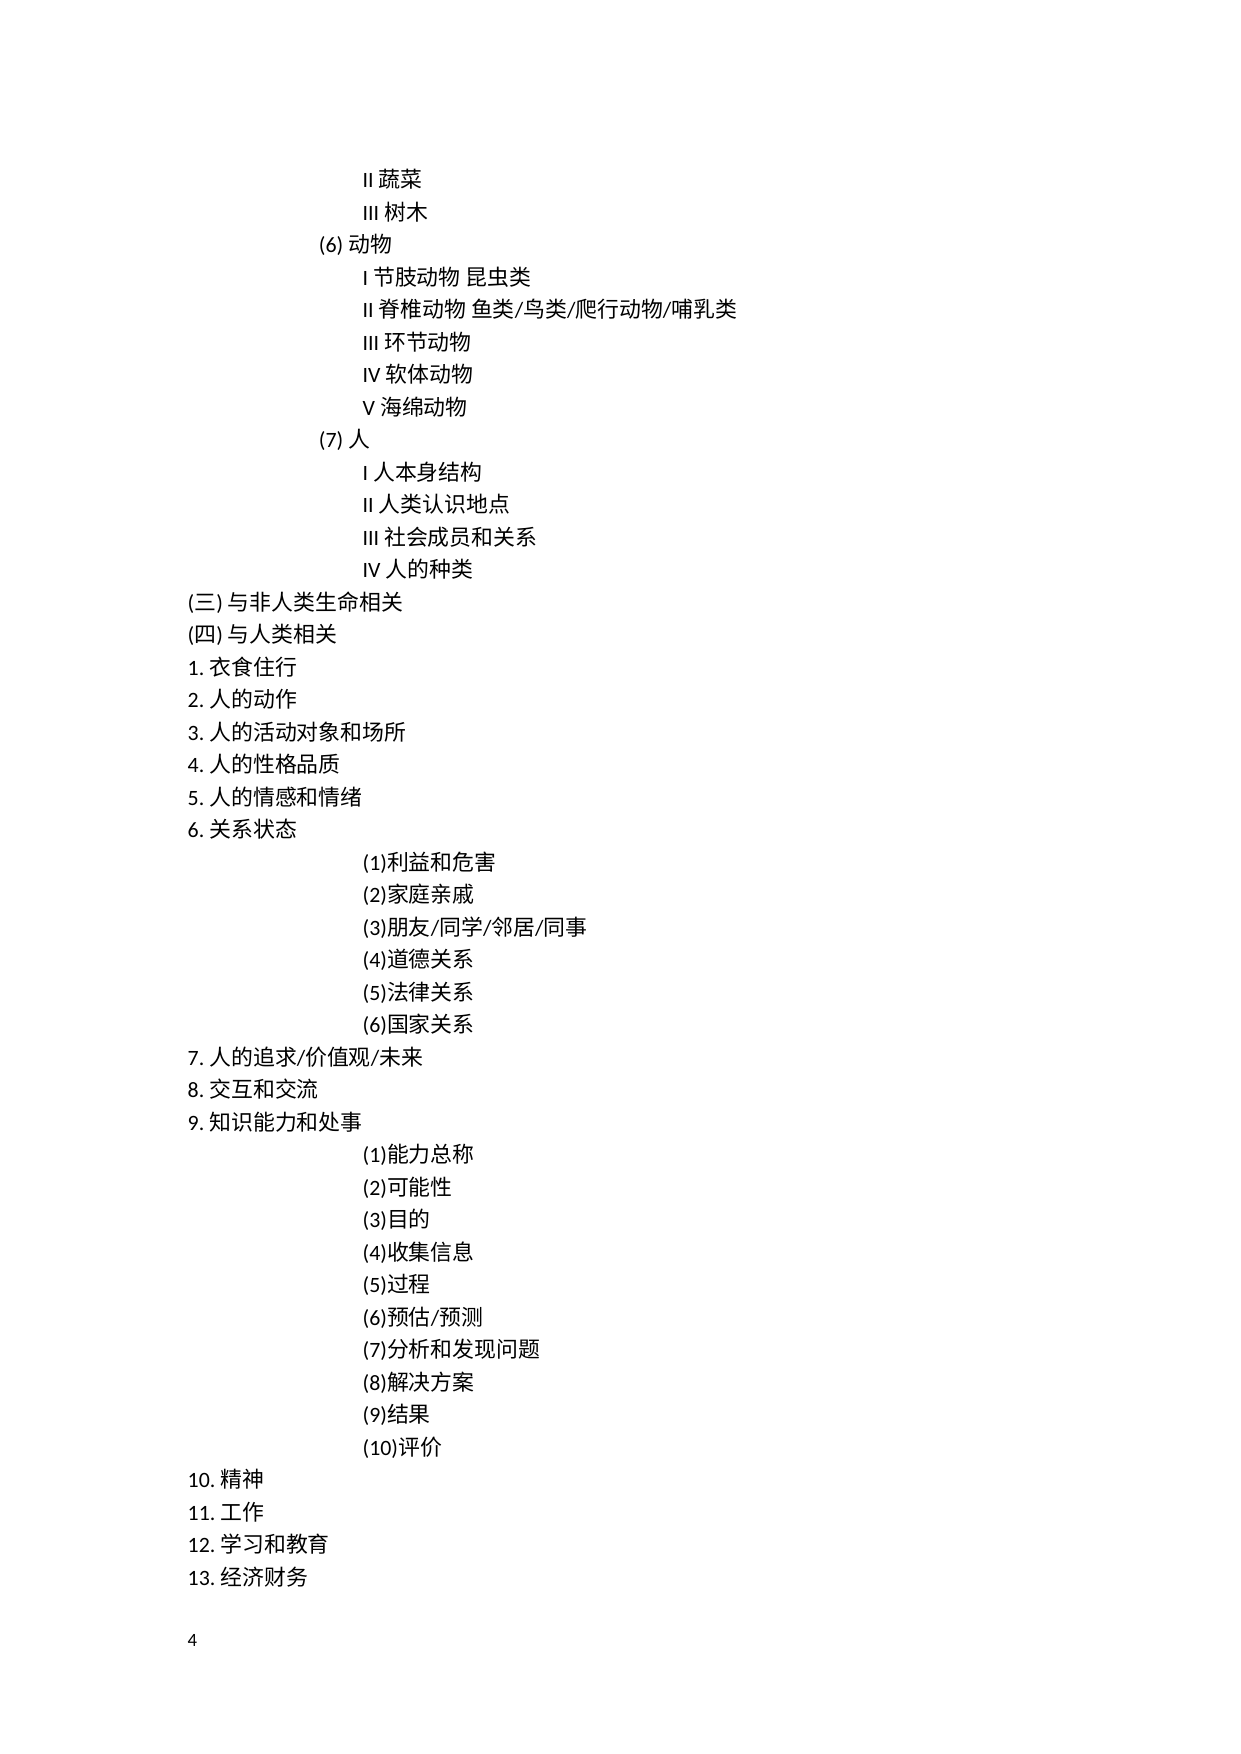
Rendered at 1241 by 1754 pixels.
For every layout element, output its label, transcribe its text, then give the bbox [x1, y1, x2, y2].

list 道德关系 [319, 942, 1053, 974]
list 法律关系 [319, 974, 1053, 1007]
list 知识能力和处事 [187, 1104, 1053, 1137]
list 朋友/同学/邻居/同事 [319, 909, 1053, 942]
list IV 人的种类 [319, 552, 1053, 584]
list 精神 [187, 1462, 1053, 1494]
list 解决方案 [319, 1364, 1053, 1397]
list I 节肢动物 昆虫类 [319, 259, 1053, 292]
list 人的性格品质 [187, 747, 1053, 779]
list 人的活动对象和场所 [187, 714, 1053, 747]
list II 脊椎动物 鱼类/鸟类/爬行动物/哺乳类 [319, 292, 1053, 324]
list 家庭亲戚 [319, 877, 1053, 909]
list 人的动作 [187, 682, 1053, 714]
list 利益和危害 [319, 844, 1053, 877]
list 评价 [319, 1429, 1053, 1462]
list III 环节动物 [319, 324, 1053, 357]
list I 人本身结构 [319, 454, 1053, 487]
list 能力总称 [319, 1137, 1053, 1169]
list 可能性 [319, 1169, 1053, 1202]
list 人的情感和情绪 [187, 779, 1053, 812]
list 关系状态 [187, 812, 1053, 844]
list 结果 [319, 1397, 1053, 1429]
list 分析和发现问题 [319, 1332, 1053, 1364]
list 工作 [187, 1494, 1053, 1527]
list 人 [275, 422, 1053, 454]
list 人的追求/价值观/未来 [187, 1039, 1053, 1072]
list 与人类相关 [187, 617, 1053, 649]
list 经济财务 [187, 1559, 1053, 1592]
list 过程 [319, 1267, 1053, 1299]
list III 社会成员和关系 [319, 519, 1053, 552]
list III 树木 [319, 194, 1053, 227]
list V 海绵动物 [319, 389, 1053, 422]
list IV 软体动物 [319, 357, 1053, 389]
list 衣食住行 [187, 649, 1053, 682]
list 收集信息 [319, 1234, 1053, 1267]
list 国家关系 [319, 1007, 1053, 1039]
list 目的 [319, 1202, 1053, 1234]
list 与非人类生命相关 [187, 584, 1053, 617]
list 学习和教育 [187, 1527, 1053, 1559]
list 交互和交流 [187, 1072, 1053, 1104]
list II 人类认识地点 [319, 487, 1053, 519]
list 预估/预测 [319, 1299, 1053, 1332]
list II 蔬菜 [319, 162, 1053, 194]
list 动物 [275, 227, 1053, 259]
